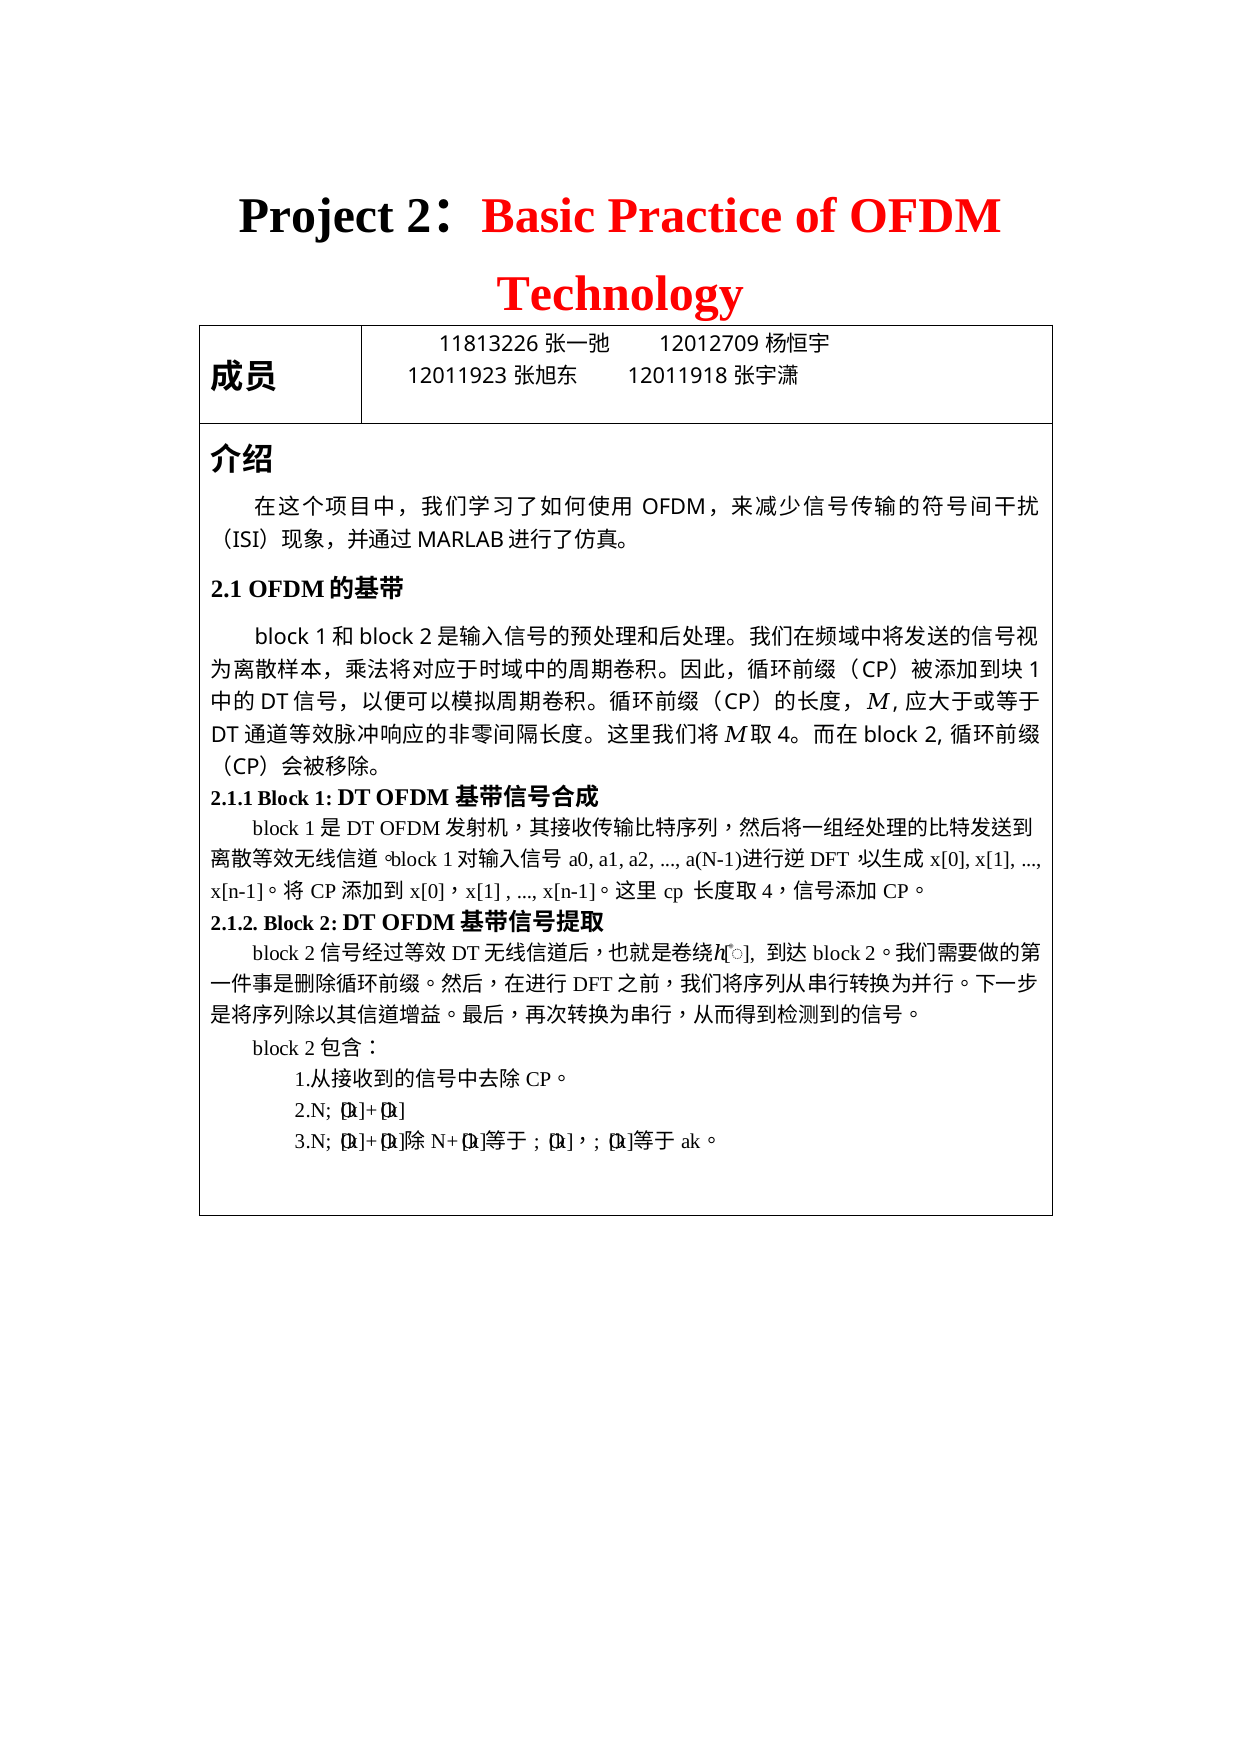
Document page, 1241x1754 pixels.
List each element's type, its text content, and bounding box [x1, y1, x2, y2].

table_header 11813226 张一弛 12012709 杨恒宇 12011923 张旭东 12011918 张宇潇 [362, 326, 1052, 423]
table_header 成员 [200, 326, 361, 423]
text Project 2：Basic Practice of OFDM Technology [187, 162, 1053, 324]
table_cell 介绍 在这个项目中，我们学习了如何使用OFDM，来减少信号传输的符号间干扰（ISI）现象，并通过MARLAB进行了仿真。 2.1 OFDM的基带 block 1和block 2是输入信号的预处理和后处理。我们在频域中将发送的信号视为离散样本，乘法将对应于时域中的周期卷积。因此，循环前缀（CP）被添加到块1中的DT信号，以便可以模拟周期卷积。循环前缀（CP）的长度，𝑀, 应大于或等于DT通道等效脉冲响应的非零间隔长度。这里我们将𝑀取4。而在block 2, 循环前缀（CP）会被移除。 Task a % block 4 function sig_demodulated = receiver(recv_sig) % basic signal parameters wc=100000000; wc_rad = wc.*2.*pi; fs = 10*wc; sig = recv_sig; timestep = 1/fs; %demodulation np = length(sig);%number of points t = 0:timestep:(np.*timestep-timestep); sigcos = cos(wc_rad.*t).*sig; sigsin = sin(wc_rad.*t).*sig; sig_real=fft(sigcos); sig_imag=fft(sigsin); figure; subplot(2,1,1); plot(-length(sigcos)./2:length(sigcos)./2-1,fftshift(abs(sig_real))); title("fft of the received signal---real part"); subplot(2,1,2); plot(-length(sigcos)./2:length(sigcos)./2-1,fftshift(abs(sig_imag))); title("fft of the received signal---imaginary part"); figure; subplot(2,2,1); plot(-length(sigcos)./2:length(sigcos)./2-1,fftshift(abs(sig_real))); title("fft of the received signal---real part"); subplot(2,2,2); plot(-length(sigcos)./2:length(sigcos)./2-1,fftshift(abs(sig_imag))); title("fft of the received signal---imaginary part"); subplot(2,2,3); sig_real(length(sigcos)./8:length(sigcos)*7./8)=0; plot(-length(sigcos)./2:length(sigcos)./2-1,fftshift(abs(sig_real))); title("fft of the filtered signal---real part"); subplot(2,2,4); sig_imag(length(sigsin)./8:length(sigsin)*7./8)=0; plot(-length(sigsin)./2:length(sigsin)./2-1,fftshift(abs(sig_imag))); title("fft of the filtered signal---imaginary part"); sigcos = 2.*ifft(sig_real); sigsin = 2.*ifft(sig_imag); % final synthesis sig_dem = sigcos+sigsin.*1j; %ADC %sig_dem = [sig_dem,0] figure; subplot(2,1,1); plot(0:length(sig_dem)-1,real(sig_dem)); xlabel("time/s"); title("Demodulated signal---real part"); subplot(2,1,2); plot(0:length(sig_dem)-1,imag(sig_dem)); xlabel("time/s"); title("Demodulated signal---imaginary part"); N = length(sig_dem)/(1000); yd = zeros(1,N); for k = 1:N yd(k) = mean(sig_dem(((k-1).*1000+100):(k.*1000-100))); % here 1000 = fs.*T matlab gives warning because fs.*T is calulated as 1000.00(float type) end %求取一个采样周期内的平均值 作为ADC figure; sig_demodulated = yd; % 与原信号相比，存在很小的复数部分 subplot(2,1,1); stem(0:length(sig_demodulated)-1,real(sig_demodulated)); title("Signal demodulated---real part"); subplot(2,1,2); stem(0:length(sig_demodulated)-1,imag(sig_demodulated)); title("Signal demodulated---imaginary part"); end Task b figure; stem(0:length(H)-1,ifft(H)); 警告: 仅使用复数数据的实部。 title("Verifying the calculated h[n]"); legend("inverse FFT of H"); figure; subplot(3,1,1); stem(0:length(recovered_sig)-1,recovered_sig); hold on; stem(0:length(data)-1,data); legend("Recovered data", "Data"); subplot(3,1,2); stem(0:length(data)-1,(recovered_sig-data)); title("Absolute Error "); subplot(3,1,3); stem(0:length(data)-1,(recovered_sig-data)./data); title("Relative Error "); 根据推测，cp的长度在3左右。将cp=2，3，4，5分别带入，得误差为： 由图可得，当cp大于3时接收信号与原信号的误差较小，所以cp的最小长度应为3. Task c %signal and system project 2 clear clc close all % 求取信道增益 channel gain M = 4;%cp xp = randn(1,32); stem(0:31,xp); title("xp"); H = channel_est(xp,M); figure; subplot(2,1,1); stem(0:length(H)-1,real(H)); title("Channel gain-real component"); subplot(2,1,2); stem(0:length(H)-1,imag(H)); title("Channel gain-imaginary component"); %重新生成随机信号进行仿真 data = randn(1,32); figure; stem(0:length(data)-1,data); title("Data to be sent"); datasig_cp = trans_end(data,M); wireless_sig = transmitter(datasig_cp); signal_picked_up = wireless(wireless_sig); sig_demodulated = receiver(signal_picked_up); recovered_sig = recv_end(sig_demodulated(1:length(datasig_cp)),M,H); figure; subplot(3,1,1); stem(0:length(recovered_sig)-1,recovered_sig); hold on; stem(0:length(data)-1,data); legend("Recovered data", "Data"); subplot(3,1,2); stem(0:length(data)-1,(recovered_sig-data)); title("Absolute Error "); subplot(3,1,3); stem(0:length(data)-1,(recovered_sig-data)./data); title("Relative Error "); figure; stem(0:length(H)-1,ifft(H)); title("Verifying the calculated h[n]"); legend("inverse FFT of H"); Task d OFDM(Orthogonal Frequency Division Multiplexing)即正交频分复用技术，实际上OFDM是MCM(Multi Carrier Modulation)，多载波调制的一种。通过频分复用实现高速串行数据的并行传输, 它具有较好的抗多径衰落的能力，能够支持多用户接入。 OFDM技术由MCM（Multi-Carrier Modulation，多载波调制）发展而来。OFDM技术是多载波传输方案的实现方式之一，它的调制和解调是分别基于IFFT和FFT来实现的，是实现复杂度最低、应用最广的一种多载波传输方案。 在20世纪90年代，OFDM广泛用于各种数字传输和通信中，如移动无线FM信道，高比特率数字用户线系统(HDSL)，不对称数字用户线系统(ADSL)，甚高比特率数字用户线系统(VDSI)，数字音频广播(DAB)系统，数字视频广播(DVB)和HDTV地面传播系统。 OFDM存在很多技术优点见如下，在3G、4G中被运用，作为通信方面其有很多优势： (1) 在窄带带宽下也能够发出大量的数据。 (2) OFDM技术能够持续不断地监控传输介质上通信特性的突然变化，由于通信路径传送数据的能力会随时间发生变化，所以OFDM能动态地与之相适应，并且接通和切断相应的载波以保证持续地进行成功的通信。 (3) 该技术可以自动地检测到传输介质下哪一个特定的载波存在高的信号衰减或干扰脉冲，然后采取合适的调制措施来使指定频率下的载波进行成功通信。 (4) OFDM技术特别适合使用在高层建筑物、居民密集和地理上突出的地方以及将信号散播的地区。高速的数据传播及数字语音广播都希望降低多径效应对信号的影响。 (5) OFDM技术的最大优点是对抗频率选择性衰落或窄带干扰。 (6) 可以有效地对抗信号波形间的干扰，适用于多径环境和衰落信道中的高速数据传输。 (7) 通过各个子载波的联合编码，具有很强的抗衰落能力。 (8) OFDM技术抗窄带干扰性很强，因为这些干扰仅仅影响到很小一部分的子信道。 (9) 可以选用基于IFFT/FFT的OFDM实现方法。 (10) 信道利用率很高，这一点在频谱资源有限的无线环境中尤为重要。 2001年，IEEE802.16通过了无线城域网标准，该标准根据使用频段的不同，具体可分为视距和非视距两种。其中，使用2~11GHz许可和免许可频段，由于在该频段波长较长，适合非视距传播，此时系统会存在较强的多径效应，而在免许可频段还存在干扰问题，所以系统采用了抵抗多径效应、频率选择性衰落或窄带干扰上有明显优势的OFDM调制，多址方式为OFDMA。2006年2月，IEEE802.16e形成了最终的出版物，采用的调制方式仍然是OFDM。 2004年11月，根据众多移动通信运营商、制造商和研究机构的要求，3GPP通过被称为Long Term Evolution (LTE)即“3G长期演进”的立项工作。项目以制定3G演进型系统技术规范作为目标。3GPP经过激烈的讨论和艰苦的融合，终于在2005年12月选定了LTE的基本传输技术，即下行OFDM，上行SC(单载波)FDMA。OFDM由于技术的成熟性，被选用为下行标准很快就达成了共识。而上行技术的选择上，由于OFDM的高峰均比(PAPR)使得一些设备商认为会增加终端的功放成本和功率消耗，限制终端的使用时间，一些则认为可以通过滤波，削峰等方法限制峰均比。不过，经过讨论后，最后上行还是采用了SC-FDMA方式。拥有我国自主知识产权的3G标准——TD-SCDMA在LTE演进计划中也提出了TD-CDM-OFDM的方案B3G/4G是ITU提出的目标，并希望在2010年予以实现。B3G/4G的目标是在高速移动环境下支持高达100Mb/S的下行数据传输速率，在室内和静止环境下支持高达IGb/S的下行数据传输速率。而OFDM技术也将扮演重要的角色 。 在数字音频、视频广播业务方面，数字音频广播 (DAB) 与模拟广播相比可以提高更高质量的语音数字业务，在1995年, 欧洲电信标准协会通过了第一个DAB标准—ETS300401。此外，日本的ISDB-T和美国的IBOC方案也都包括了OFDM技术，在数字视频广播 (DVB) 的DVB-T标准中OFDM技术也得到了应用。 在无线局域网领域，在高速无线局域网的相关标准中，OFDM技术应用在了HiperLAN/2物理层中，同时IEEE802.11标准的ISM频段中，在2.4GHz和5.8GHz两个频段均采用了该技术的IEEE802.11a和IEEE802.11g标准。 在4G蜂窝系统方案中，在考虑设计4G蜂窝网络的系统中的空中接口时，OFDM技术凭借自身在对抗多径衰弱方面有着显著的优势而被采用。如日本NTT DoCoMo以及中国的FuTURE方案等，大大提高了系统的性能。 第五代移动通信 (5G) 中，与OFDM技术相比, OQAM-OFDM技术更低带外频谱泄露，因此也成为5G关键技术的重要组成部分。由于OQAM-OFDM技术对各载波之间不需要同步，要求没有OFDM那么严格，因此具有更好的兼容性，从而适应更多的业务需求。 [200, 424, 1052, 1215]
